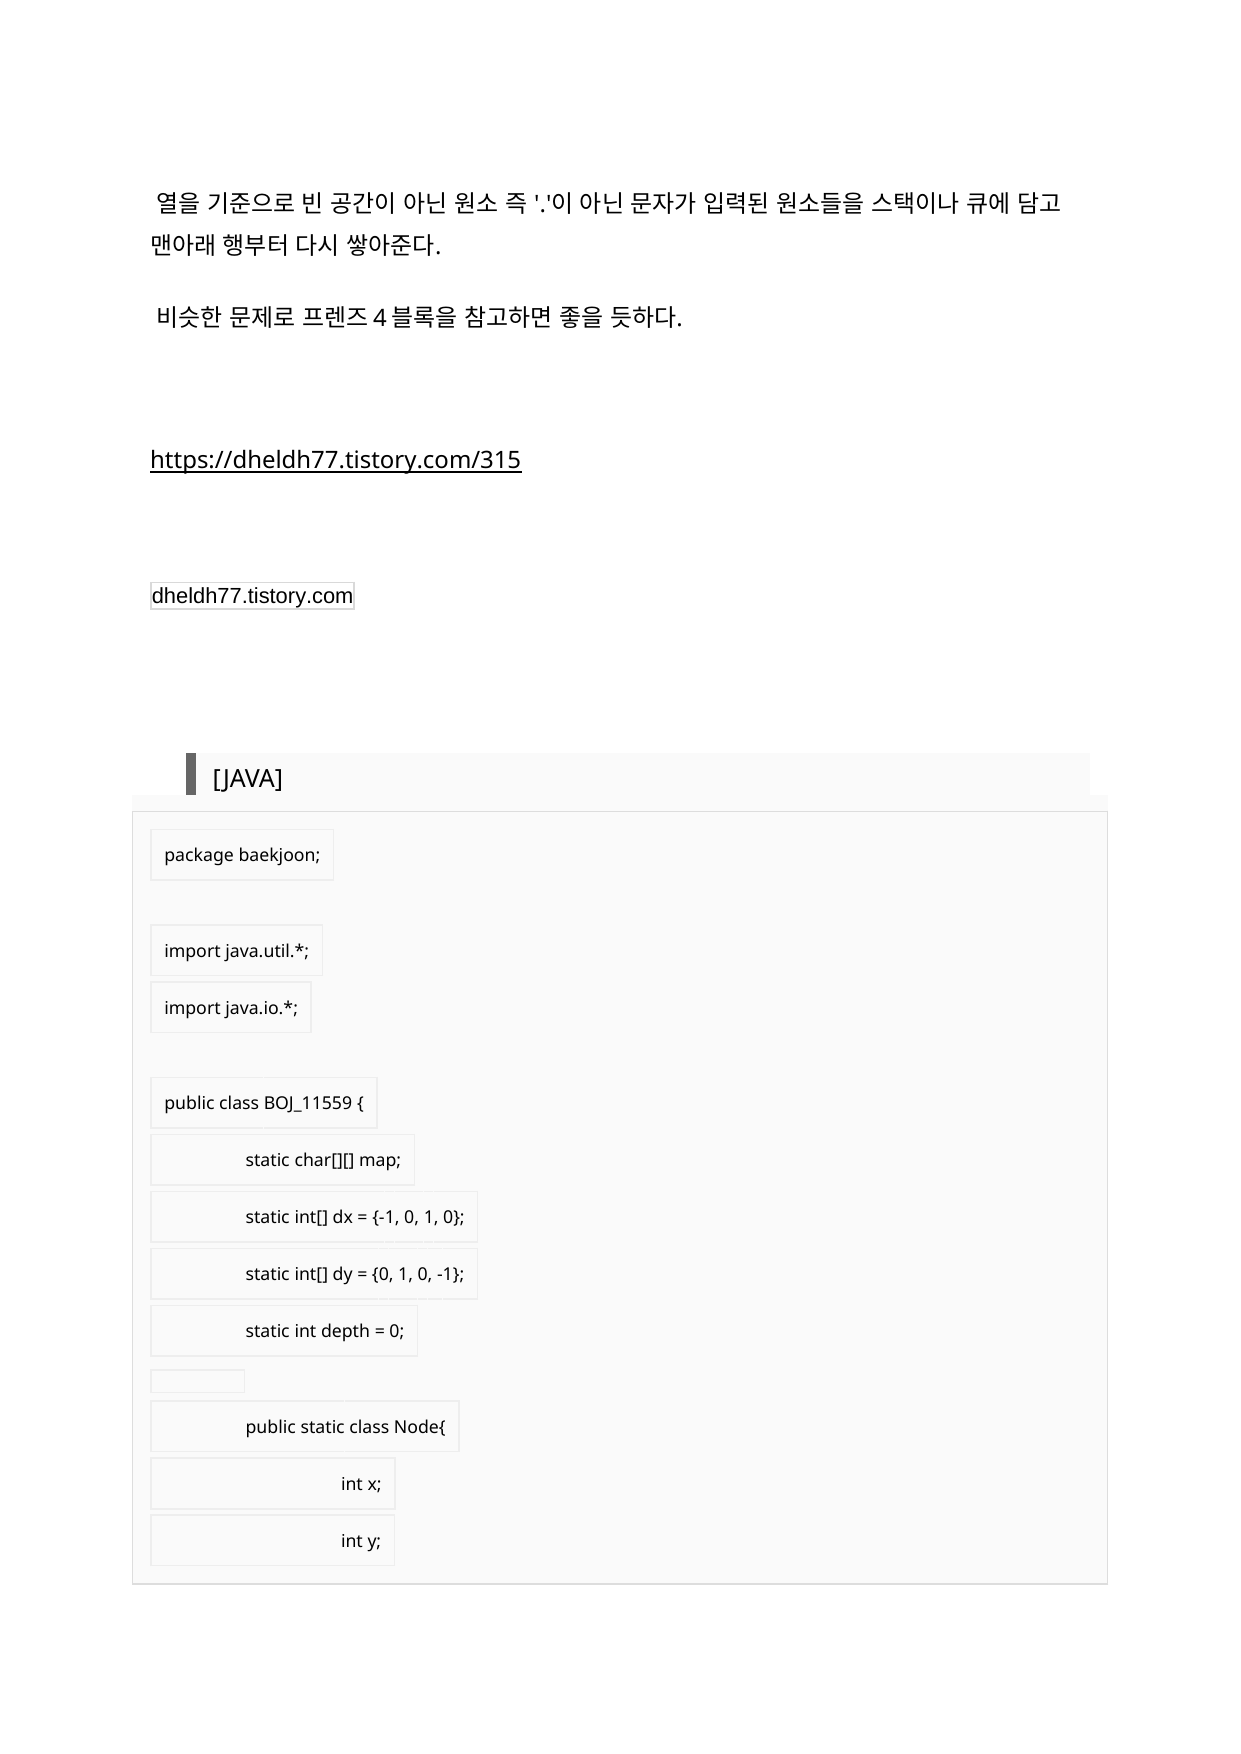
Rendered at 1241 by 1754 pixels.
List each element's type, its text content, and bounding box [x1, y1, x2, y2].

subtitle [JAVA] [196, 753, 1090, 795]
text package baekjoon; [133, 812, 1107, 867]
text static int[] dx = {-1, 0, 1, 0}; [133, 1172, 1107, 1229]
text public class BOJ_11559 { [133, 1058, 1107, 1115]
text https://dheldh77.tistory.com/315 [150, 433, 1090, 476]
text 열을 기준으로 빈 공간이 아닌 원소 즉 '.'이 아닌 문자가 입력된 원소들을 스택이나 큐에 담고 맨아래 행부터 다시 쌓아준다. [150, 177, 1090, 262]
text static int[] dy = {0, 1, 0, -1}; [133, 1229, 1107, 1286]
text import java.io.*; [133, 963, 1107, 1020]
text import java.util.*; [133, 906, 1107, 963]
text public static class Node{ [133, 1382, 1107, 1439]
text int y; [133, 1496, 1107, 1583]
text int x; [133, 1439, 1107, 1496]
text static int depth = 0; [133, 1286, 1107, 1343]
text 비슷한 문제로 프렌즈4블록을 참고하면 좋을 듯하다. [150, 291, 1090, 333]
text static char[][] map; [133, 1115, 1107, 1172]
text dheldh77.tistory.com [150, 568, 1090, 610]
